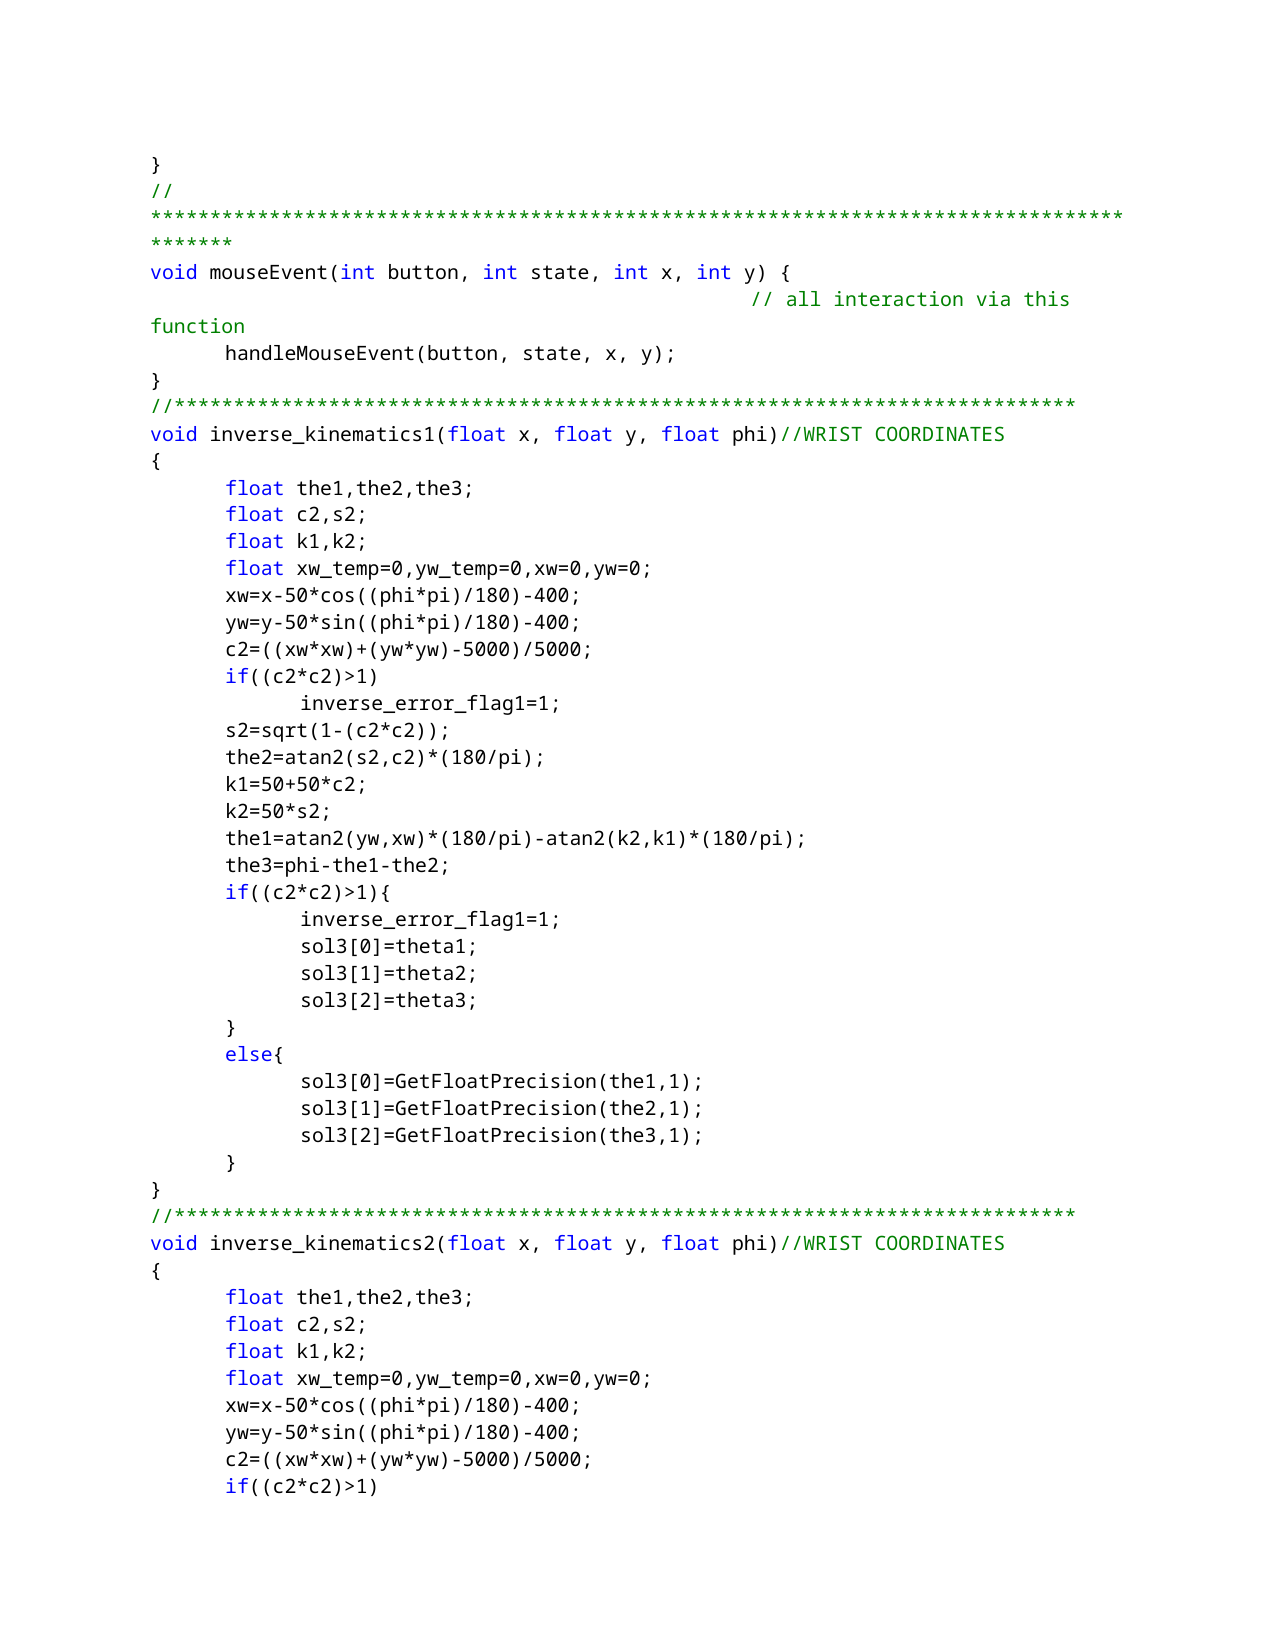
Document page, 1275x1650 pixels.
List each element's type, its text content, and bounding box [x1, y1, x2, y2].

text { [150, 447, 1125, 474]
text float the1,the2,the3; [150, 474, 1125, 501]
text float c2,s2; [150, 501, 1125, 528]
text //**************************************************************************** [150, 1202, 1125, 1229]
text void inverse_kinematics2(float x, float y, float phi)//WRIST COORDINATES [150, 1229, 1125, 1256]
text inverse_error_flag1=1; [150, 689, 1125, 717]
text sol3[1]=theta2; [150, 959, 1125, 986]
text //**************************************************************************** [150, 393, 1125, 420]
text // all interaction via this function [150, 285, 1125, 339]
text c2=((xw*xw)+(yw*yw)-5000)/5000; [150, 1445, 1125, 1472]
text if((c2*c2)>1) [150, 1472, 1125, 1499]
text sol3[2]=GetFloatPrecision(the3,1); [150, 1121, 1125, 1148]
text k2=50*s2; [150, 797, 1125, 824]
text { [150, 1256, 1125, 1283]
text } [150, 366, 1125, 393]
text } [150, 1013, 1125, 1040]
text void inverse_kinematics1(float x, float y, float phi)//WRIST COORDINATES [150, 420, 1125, 447]
text handleMouseEvent(button, state, x, y); [150, 339, 1125, 366]
text } [150, 1148, 1125, 1175]
text the3=phi-the1-the2; [150, 851, 1125, 878]
text void mouseEvent(int button, int state, int x, int y) { [150, 258, 1125, 285]
text } [150, 1175, 1125, 1202]
text inverse_error_flag1=1; [150, 905, 1125, 932]
text c2=((xw*xw)+(yw*yw)-5000)/5000; [150, 636, 1125, 663]
text float xw_temp=0,yw_temp=0,xw=0,yw=0; [150, 555, 1125, 582]
text } [150, 150, 1125, 177]
text k1=50+50*c2; [150, 771, 1125, 797]
text xw=x-50*cos((phi*pi)/180)-400; [150, 1391, 1125, 1418]
text if((c2*c2)>1) [150, 663, 1125, 689]
text sol3[0]=theta1; [150, 932, 1125, 959]
text the1=atan2(yw,xw)*(180/pi)-atan2(k2,k1)*(180/pi); [150, 824, 1125, 851]
text xw=x-50*cos((phi*pi)/180)-400; [150, 582, 1125, 609]
text sol3[1]=GetFloatPrecision(the2,1); [150, 1094, 1125, 1121]
text sol3[2]=theta3; [150, 986, 1125, 1013]
text yw=y-50*sin((phi*pi)/180)-400; [150, 1418, 1125, 1445]
text if((c2*c2)>1){ [150, 878, 1125, 905]
text float xw_temp=0,yw_temp=0,xw=0,yw=0; [150, 1364, 1125, 1391]
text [150, 177, 1125, 258]
text float k1,k2; [150, 1337, 1125, 1364]
text else{ [150, 1040, 1125, 1067]
text float c2,s2; [150, 1310, 1125, 1337]
text float k1,k2; [150, 528, 1125, 555]
text s2=sqrt(1-(c2*c2)); [150, 717, 1125, 743]
text sol3[0]=GetFloatPrecision(the1,1); [150, 1067, 1125, 1094]
text float the1,the2,the3; [150, 1283, 1125, 1310]
text the2=atan2(s2,c2)*(180/pi); [150, 743, 1125, 771]
text yw=y-50*sin((phi*pi)/180)-400; [150, 609, 1125, 636]
